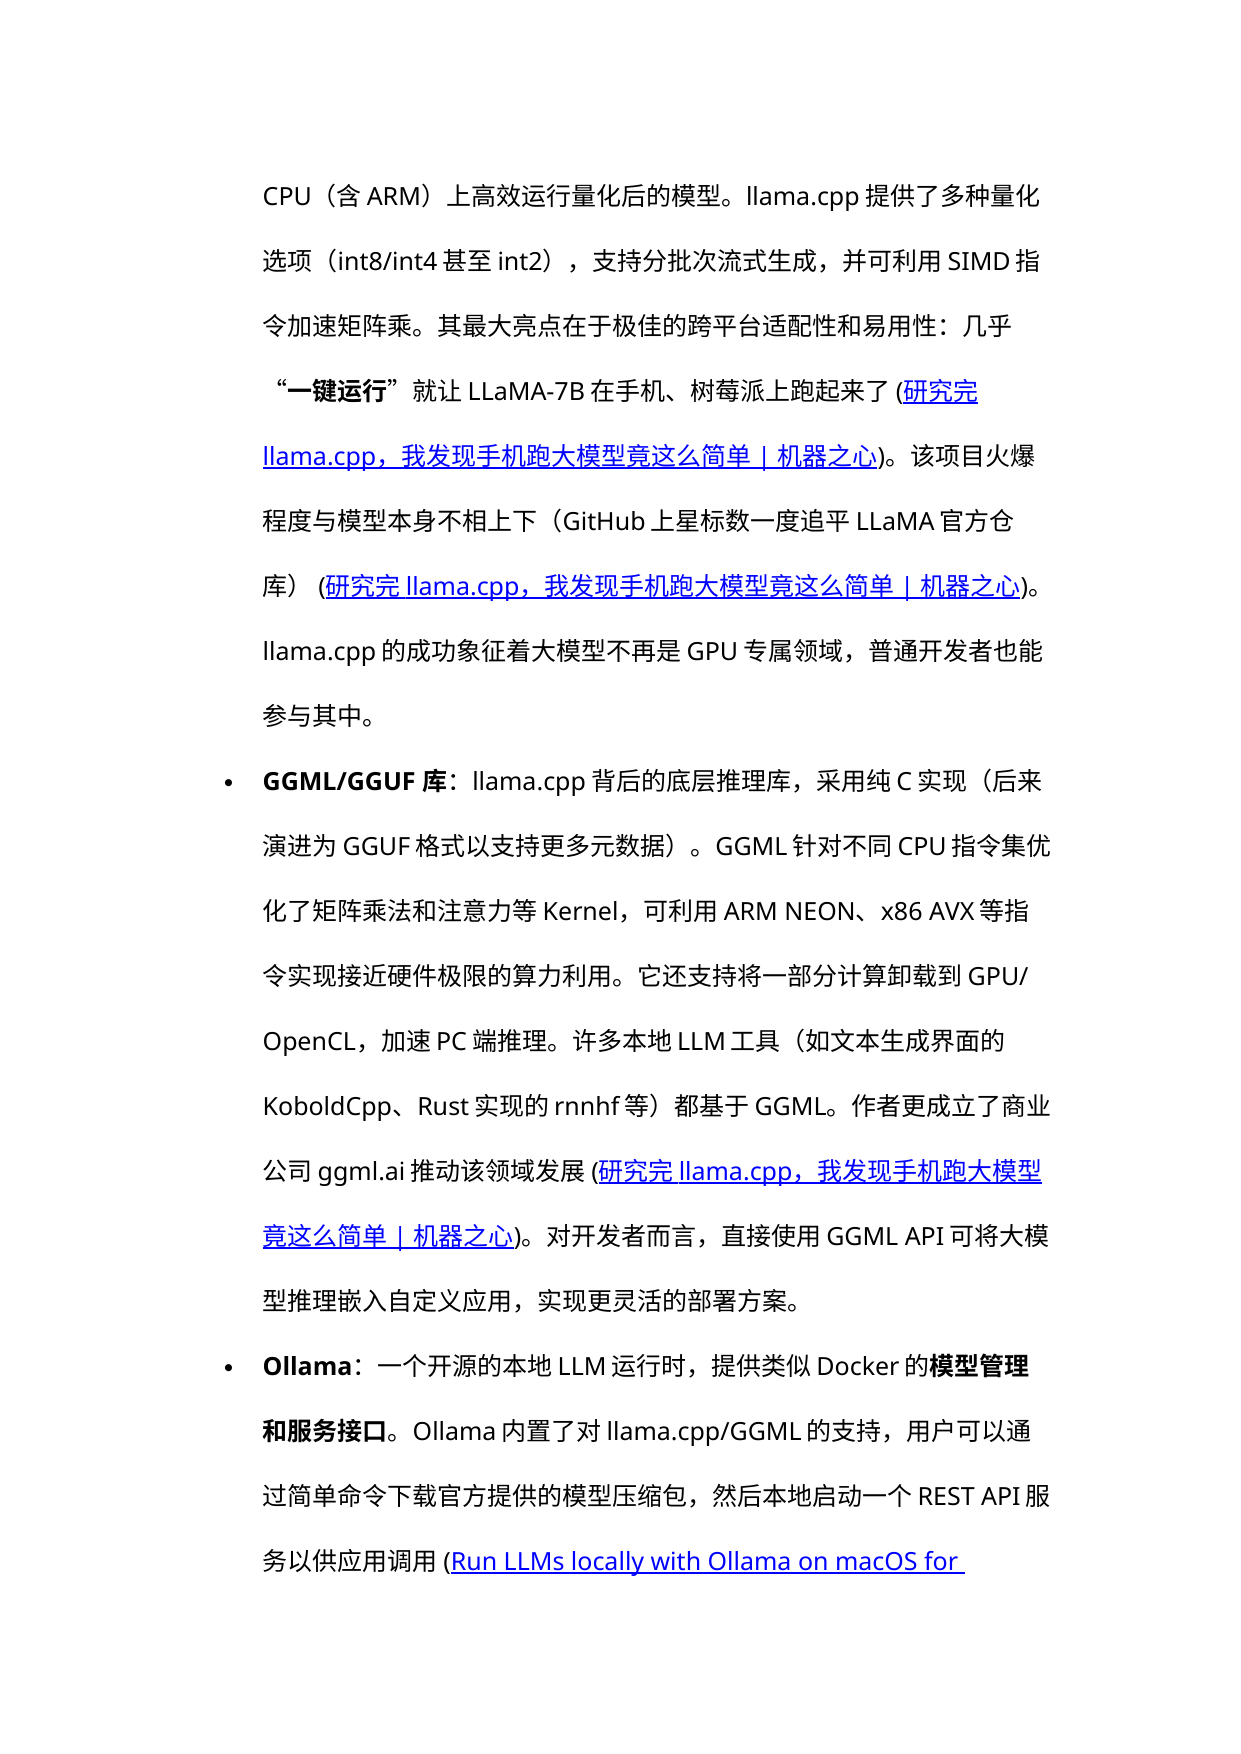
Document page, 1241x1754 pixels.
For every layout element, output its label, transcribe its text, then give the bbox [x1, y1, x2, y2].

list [225, 162, 1053, 747]
list GGML/GGUF 库：llama.cpp背后的底层推理库，采用纯C实现（后来演进为GGUF格式以支持更多元数据）。GGML针对不同CPU指令集优化了矩阵乘法和注意力等Kernel，可利用ARM NEON、x86 AVX等指令实现接近硬件极限的算力利用。它还支持将一部分计算卸载到GPU/OpenCL，加速PC端推理。许多本地LLM工具（如文本生成界面的KoboldCpp、Rust实现的rnnhf等）都基于GGML。作者更成立了商业公司ggml.ai推动该领域发展 (研究完llama.cpp，我发现手机跑大模型竟这么简单 | 机器之心)。对开发者而言，直接使用GGML API可将大模型推理嵌入自定义应用，实现更灵活的部署方案。 [225, 747, 1053, 1332]
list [225, 1332, 1053, 1592]
